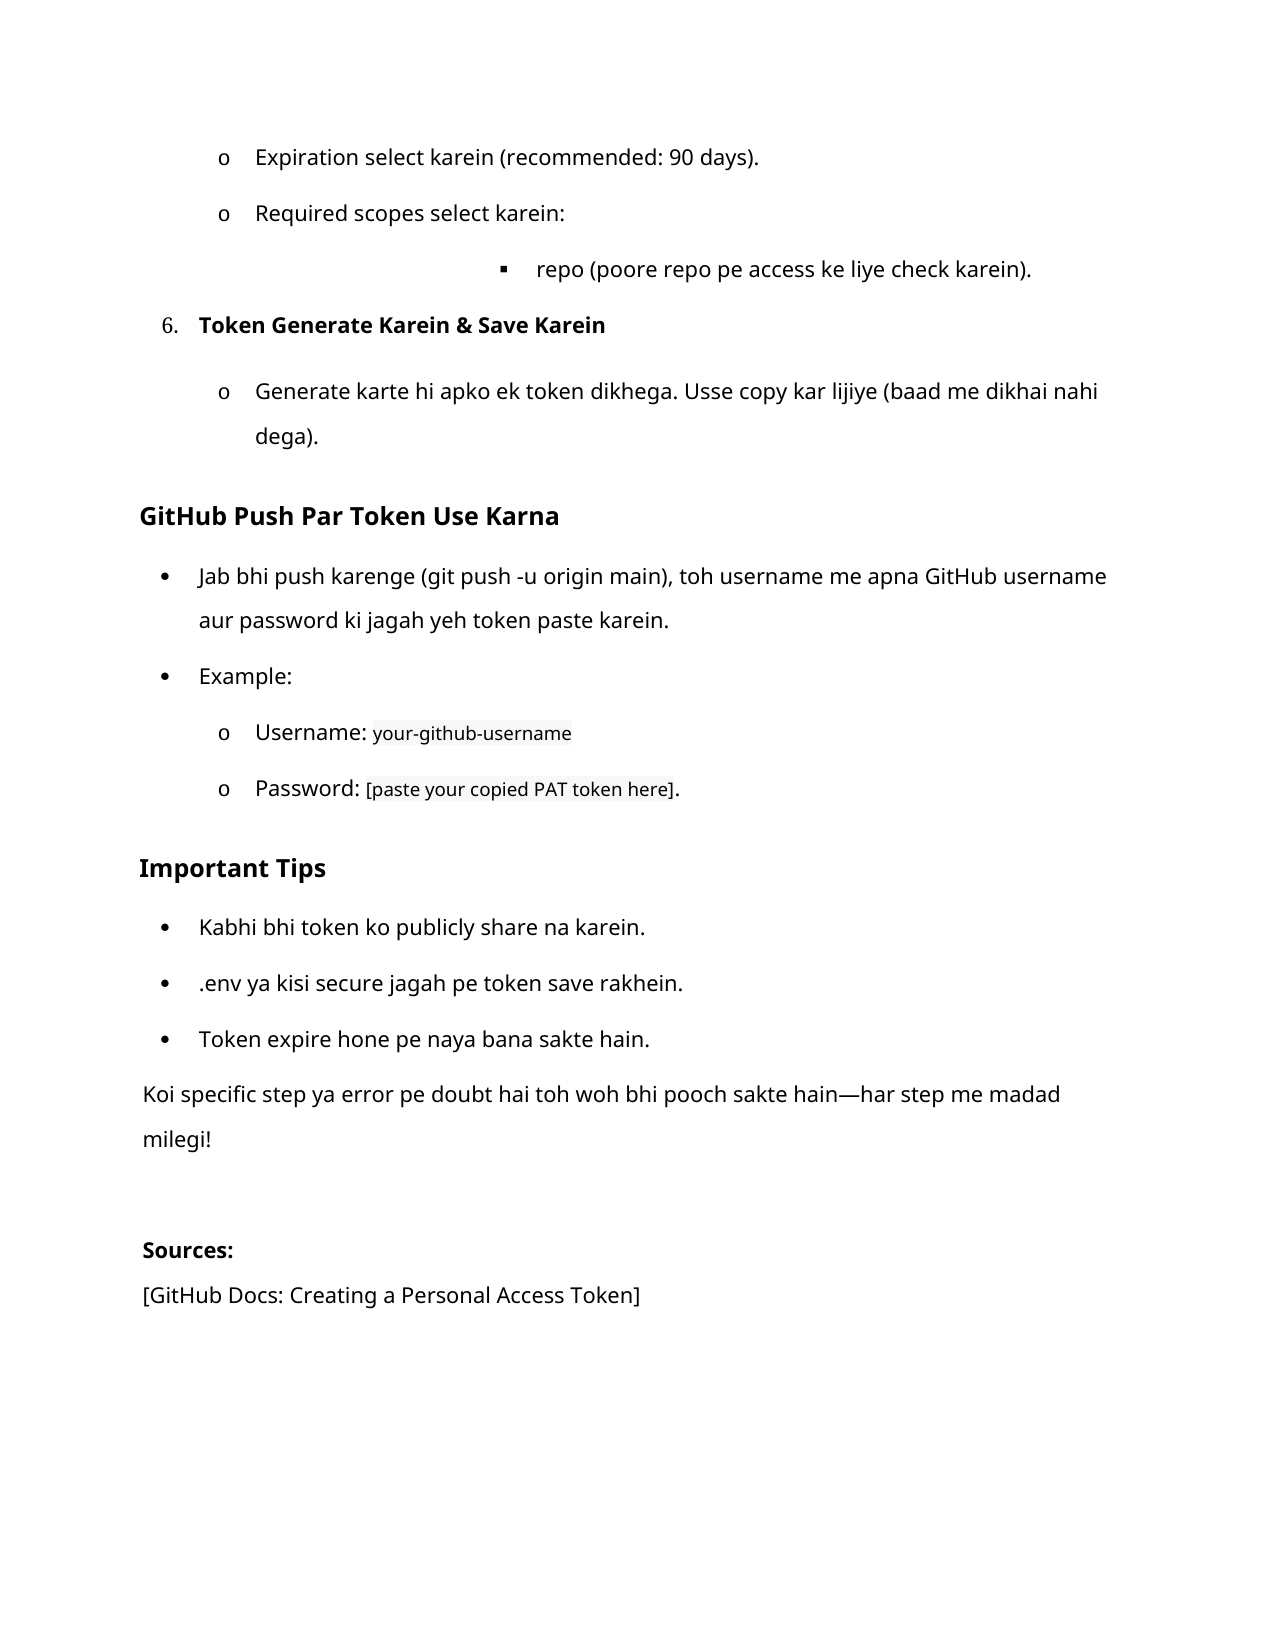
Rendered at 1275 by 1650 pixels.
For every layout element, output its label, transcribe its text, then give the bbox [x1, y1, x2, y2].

list Token Generate Karein & Save Karein [161, 310, 1133, 339]
list Username: your-github-username [217, 717, 1133, 747]
list Password: [paste your copied PAT token here]. [217, 772, 1133, 802]
list Token expire hone pe naya bana sakte hain. [161, 1023, 1133, 1053]
text Important Tips [139, 850, 1133, 884]
list Expiration select karein (recommended: 90 days). [217, 142, 1133, 172]
text Sources: [GitHub Docs: Creating a Personal Access Token] [142, 1235, 1133, 1309]
list Required scopes select karein: [217, 198, 1133, 228]
list Kabhi bhi token ko publicly share na karein. [161, 912, 1133, 942]
list Generate karte hi apko ek token dikhega. Usse copy kar lijiye (baad me dikhai nahi dega). [217, 376, 1133, 451]
list Jab bhi push karenge (git push -u origin main), toh username me apna GitHub username aur password ki jagah yeh token paste karein. [161, 561, 1133, 635]
list .env ya kisi secure jagah pe token save rakhein. [161, 968, 1133, 998]
list Example: [161, 661, 1133, 691]
text Koi specific step ya error pe doubt hai toh woh bhi pooch sakte hain—har step me madad milegi! [142, 1079, 1133, 1154]
list repo (poore repo pe access ke liye check karein). [498, 254, 1133, 284]
text GitHub Push Par Token Use Karna [139, 499, 1133, 533]
